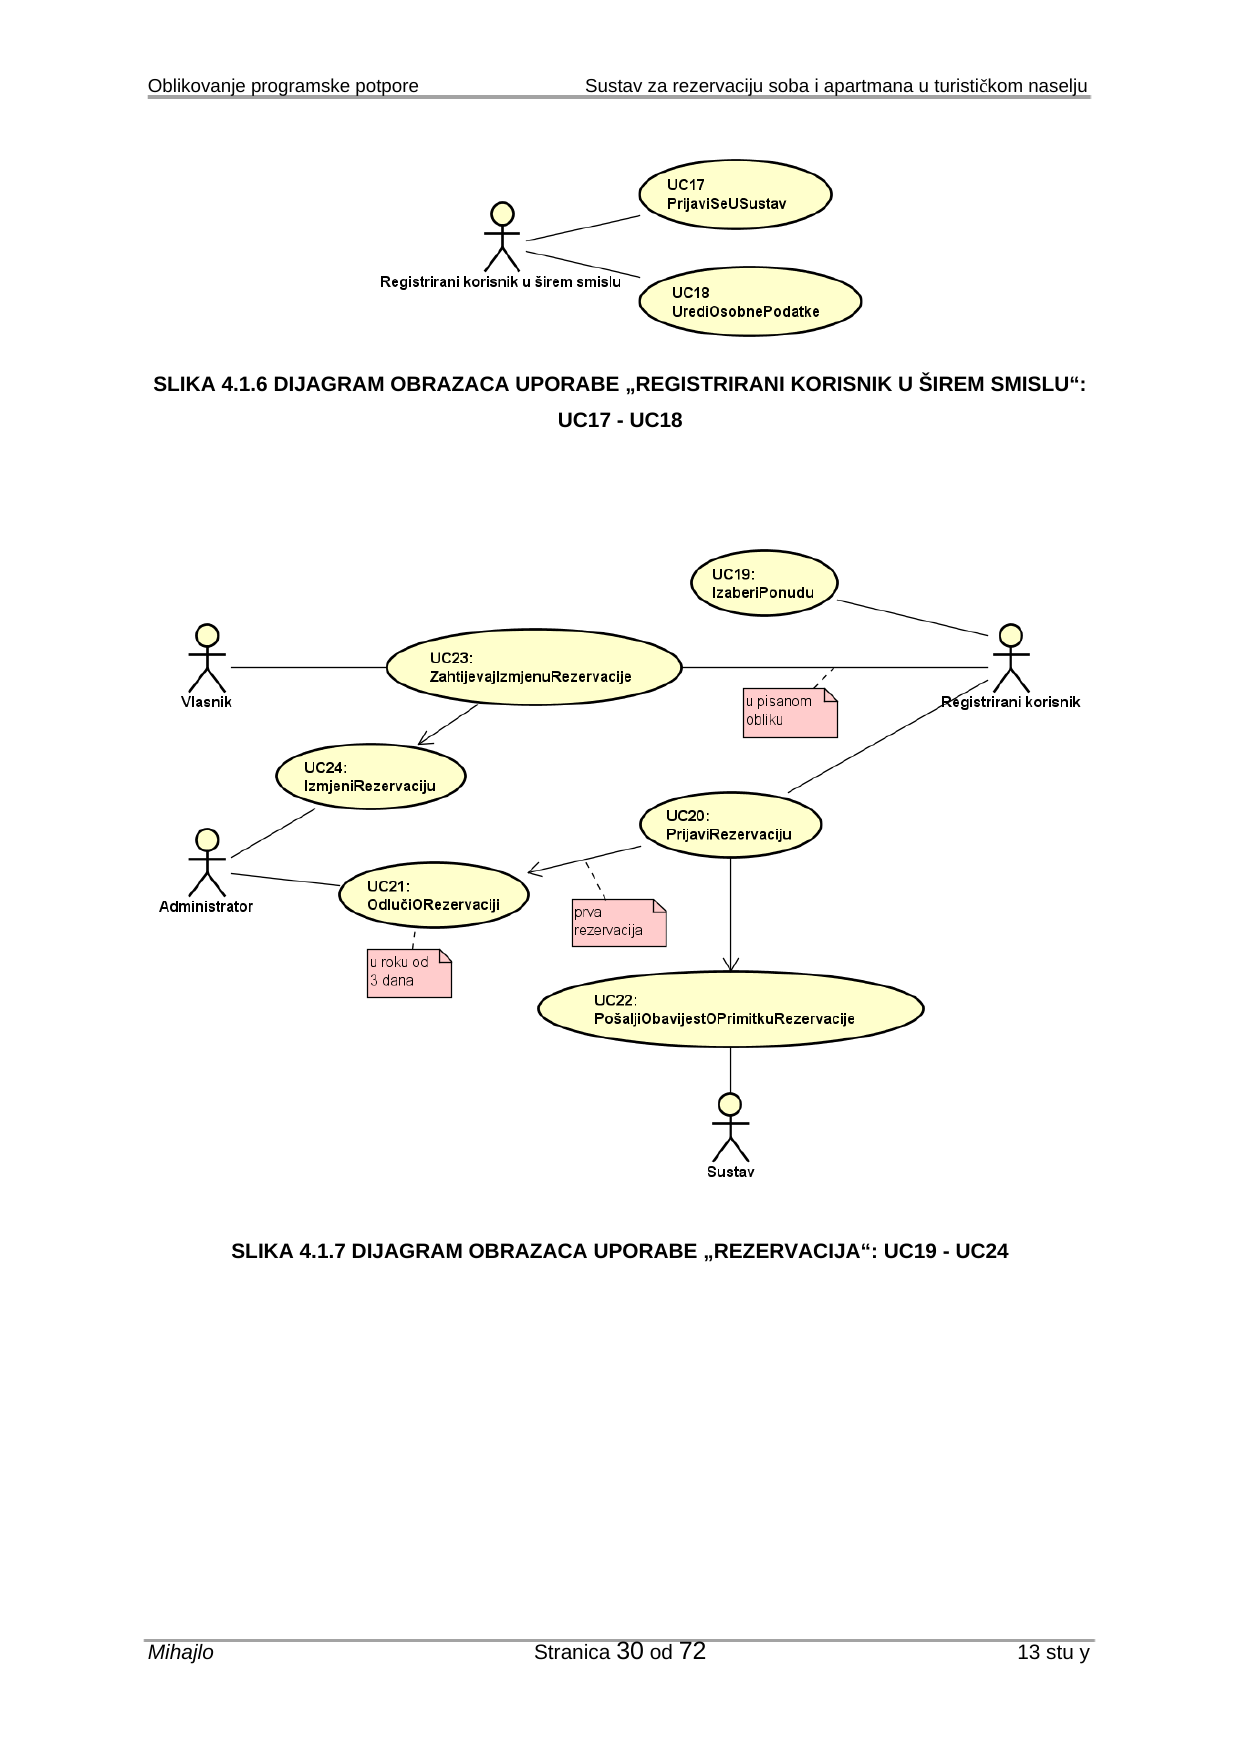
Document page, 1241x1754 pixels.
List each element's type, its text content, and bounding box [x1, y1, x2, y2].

picture [368, 147, 872, 348]
text Slika 4.1.7 Dijagram obrazaca uporabe „Rezervacija“: UC19 - UC24 [148, 1238, 1093, 1262]
picture [147, 538, 1093, 1214]
picture [147, 95, 1092, 99]
text Slika 4.1.6 Dijagram obrazaca uporabe „Registrirani korisnik U ŠIREM SMISLU“: UC17 - UC18 [148, 372, 1093, 432]
